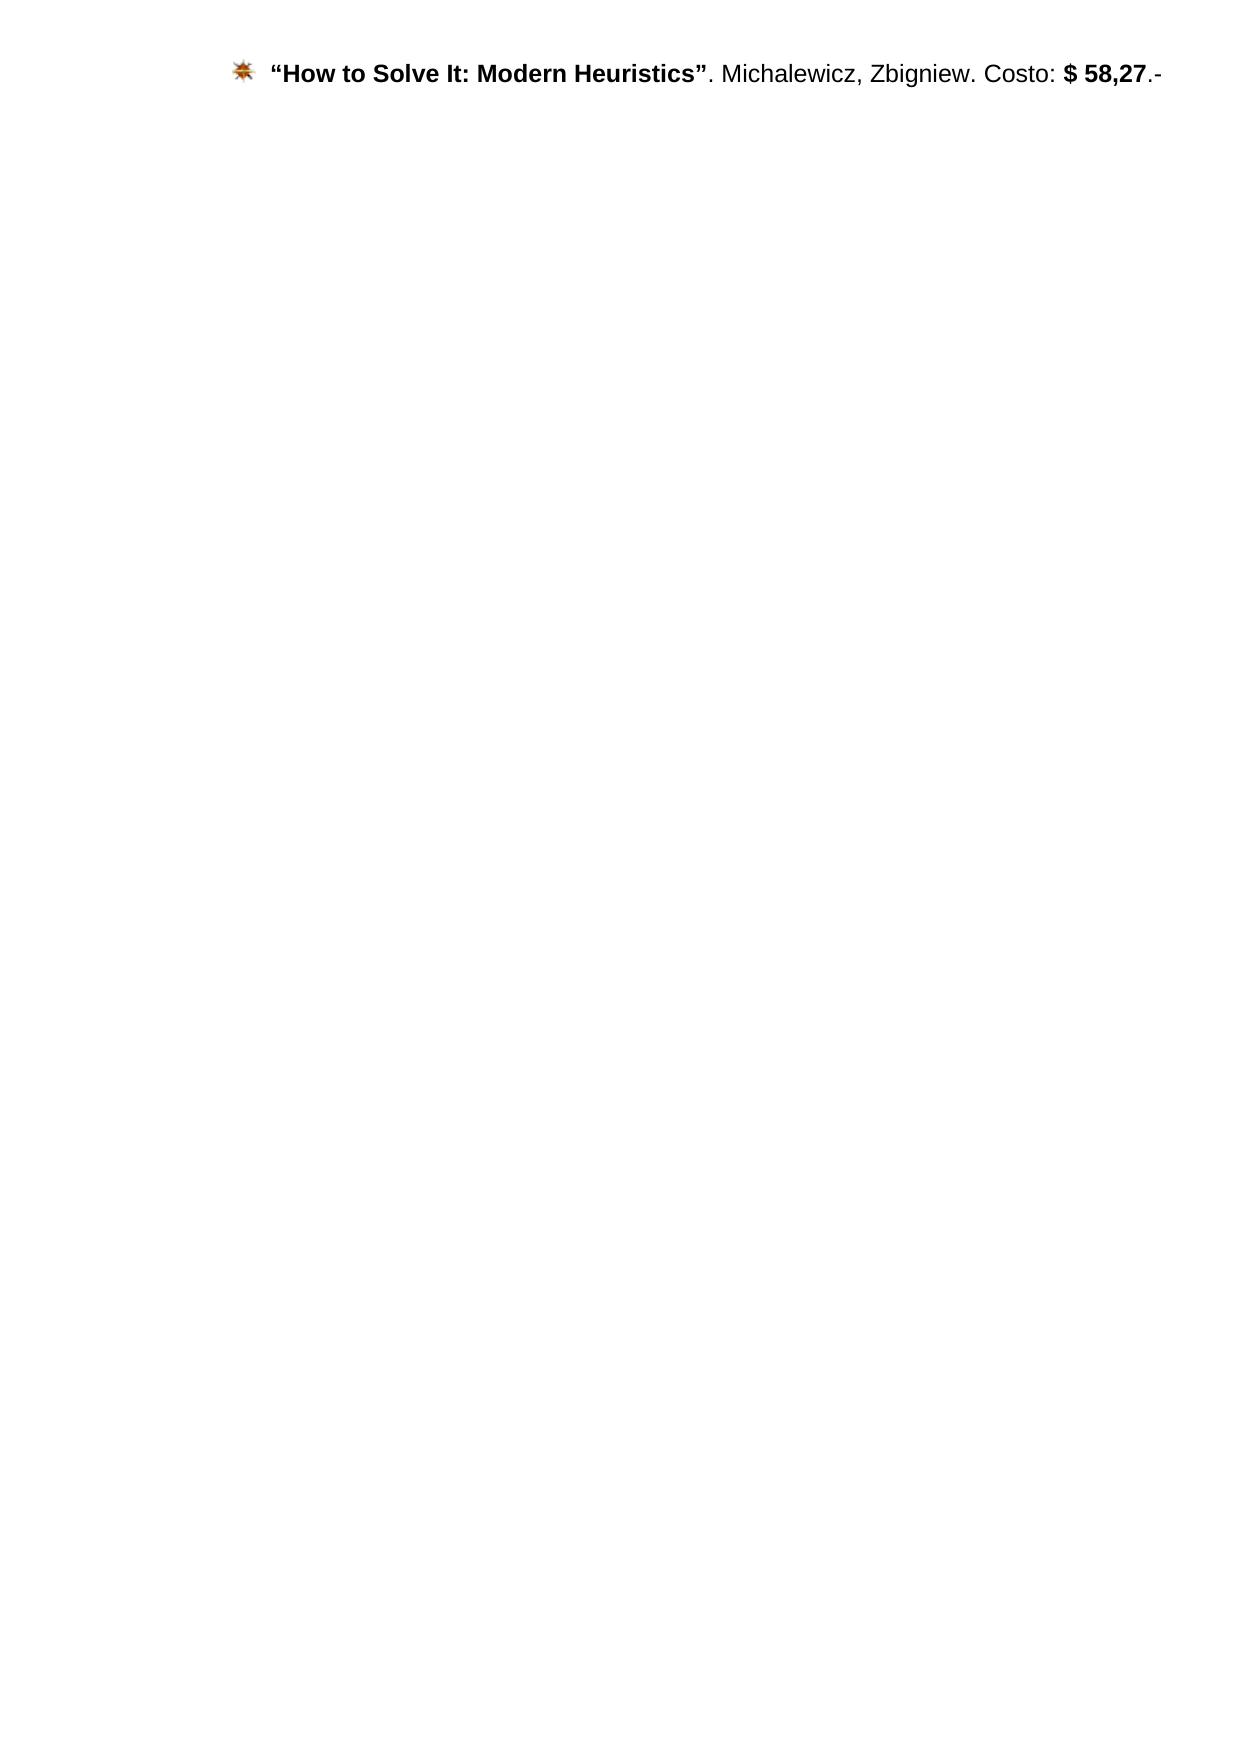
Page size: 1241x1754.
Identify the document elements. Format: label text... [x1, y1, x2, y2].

picture [232, 59, 256, 83]
text “How to Solve It: Modern Heuristics”. Michalewicz, Zbigniew. Costo: $ 58,27.- [232, 59, 1184, 1695]
